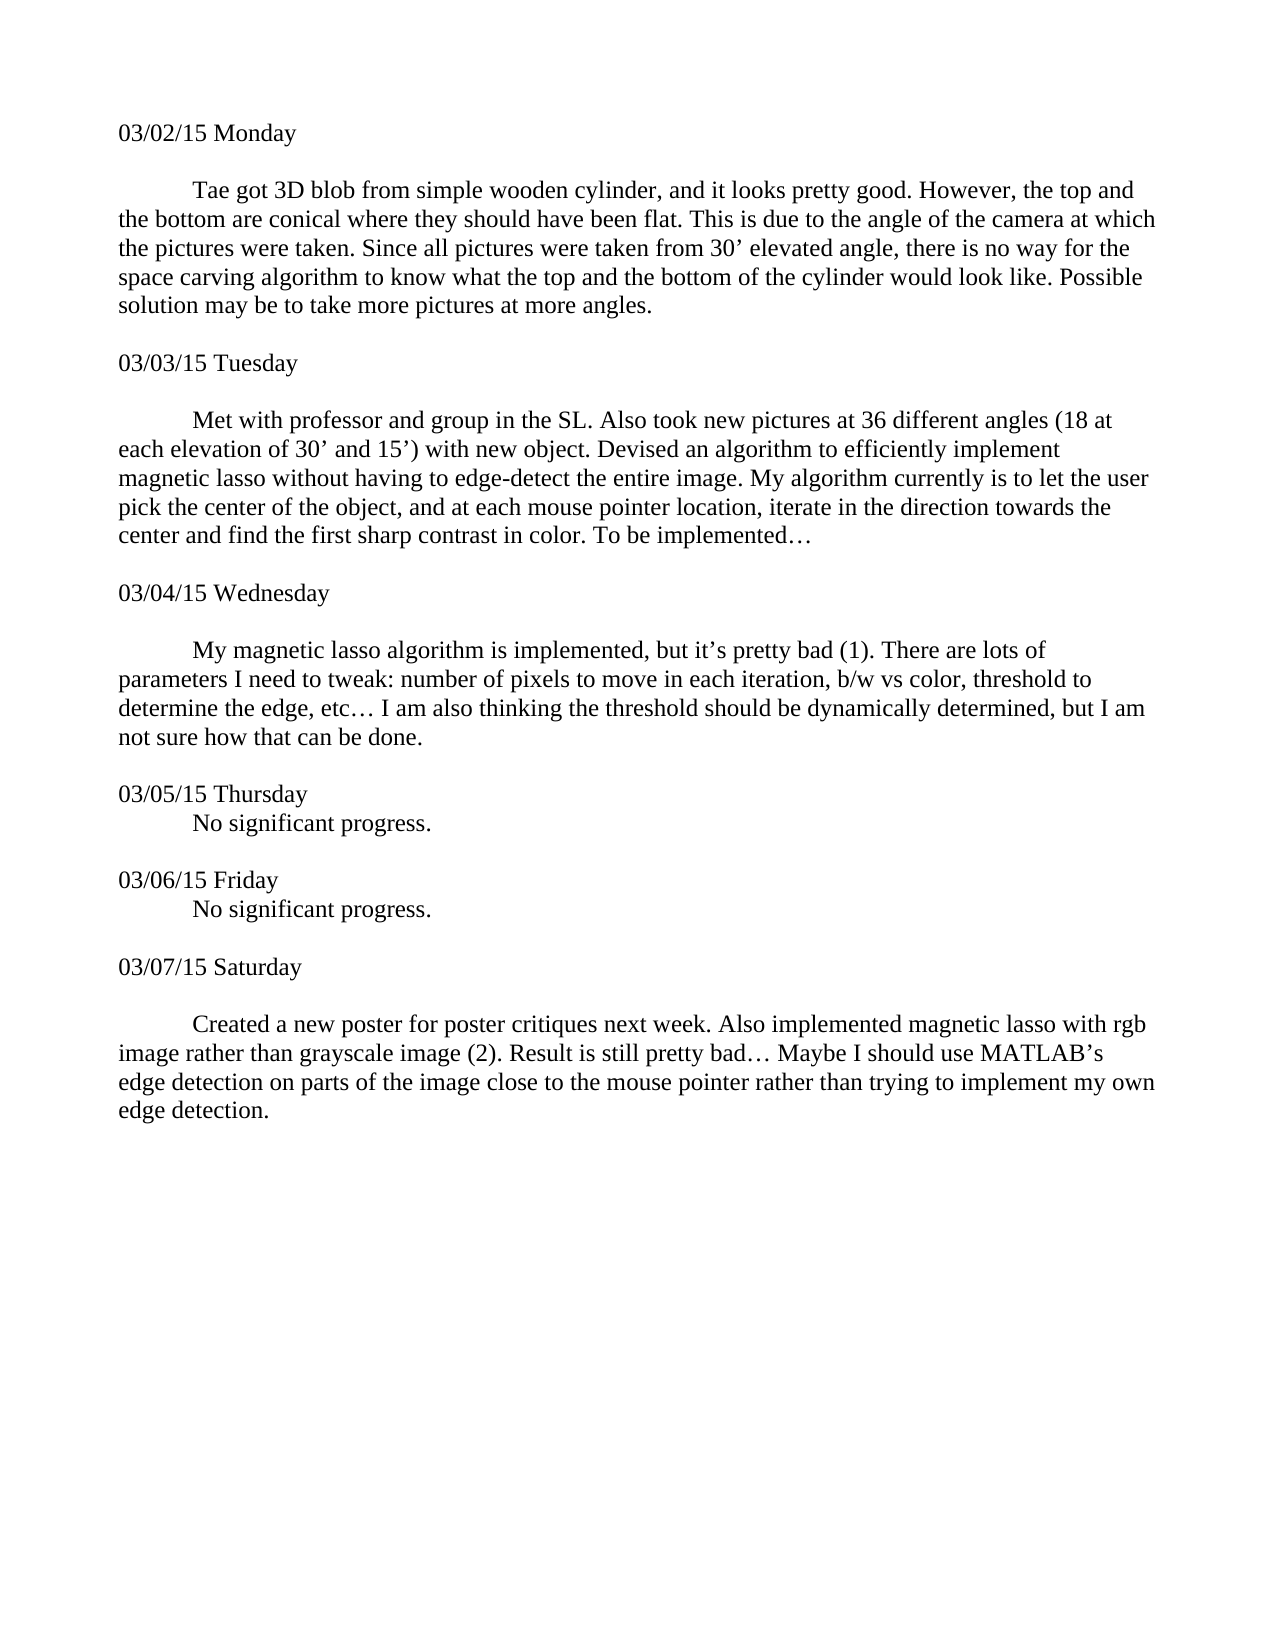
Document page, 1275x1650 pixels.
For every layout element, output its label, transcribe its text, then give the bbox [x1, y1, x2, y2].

text Met with professor and group in the SL. Also took new pictures at 36 different angles (18 at each elevation of 30’ and 15’) with new object. Devised an algorithm to efficiently implement magnetic lasso without having to edge-detect the entire image. My algorithm currently is to let the user pick the center of the object, and at each mouse pointer location, iterate in the direction towards the center and find the first sharp contrast in color. To be implemented… [118, 406, 1157, 549]
text 03/02/15 Monday [118, 118, 1157, 147]
text No significant progress. [118, 894, 1157, 923]
text 03/07/15 Saturday [118, 952, 1157, 981]
text 03/04/15 Wednesday [118, 578, 1157, 607]
text My magnetic lasso algorithm is implemented, but it’s pretty bad (1). There are lots of parameters I need to tweak: number of pixels to move in each iteration, b/w vs color, threshold to determine the edge, etc… I am also thinking the threshold should be dynamically determined, but I am not sure how that can be done. [118, 636, 1157, 751]
text No significant progress. [118, 808, 1157, 837]
text Created a new poster for poster critiques next week. Also implemented magnetic lasso with rgb image rather than grayscale image (2). Result is still pretty bad… Maybe I should use MATLAB’s edge detection on parts of the image close to the mouse pointer rather than trying to implement my own edge detection. [118, 1009, 1157, 1124]
text 03/05/15 Thursday [118, 779, 1157, 808]
text 03/03/15 Tuesday [118, 348, 1157, 377]
text Tae got 3D blob from simple wooden cylinder, and it looks pretty good. However, the top and the bottom are conical where they should have been flat. This is due to the angle of the camera at which the pictures were taken. Since all pictures were taken from 30’ elevated angle, there is no way for the space carving algorithm to know what the top and the bottom of the cylinder would look like. Possible solution may be to take more pictures at more angles. [118, 176, 1157, 319]
text 03/06/15 Friday [118, 866, 1157, 894]
